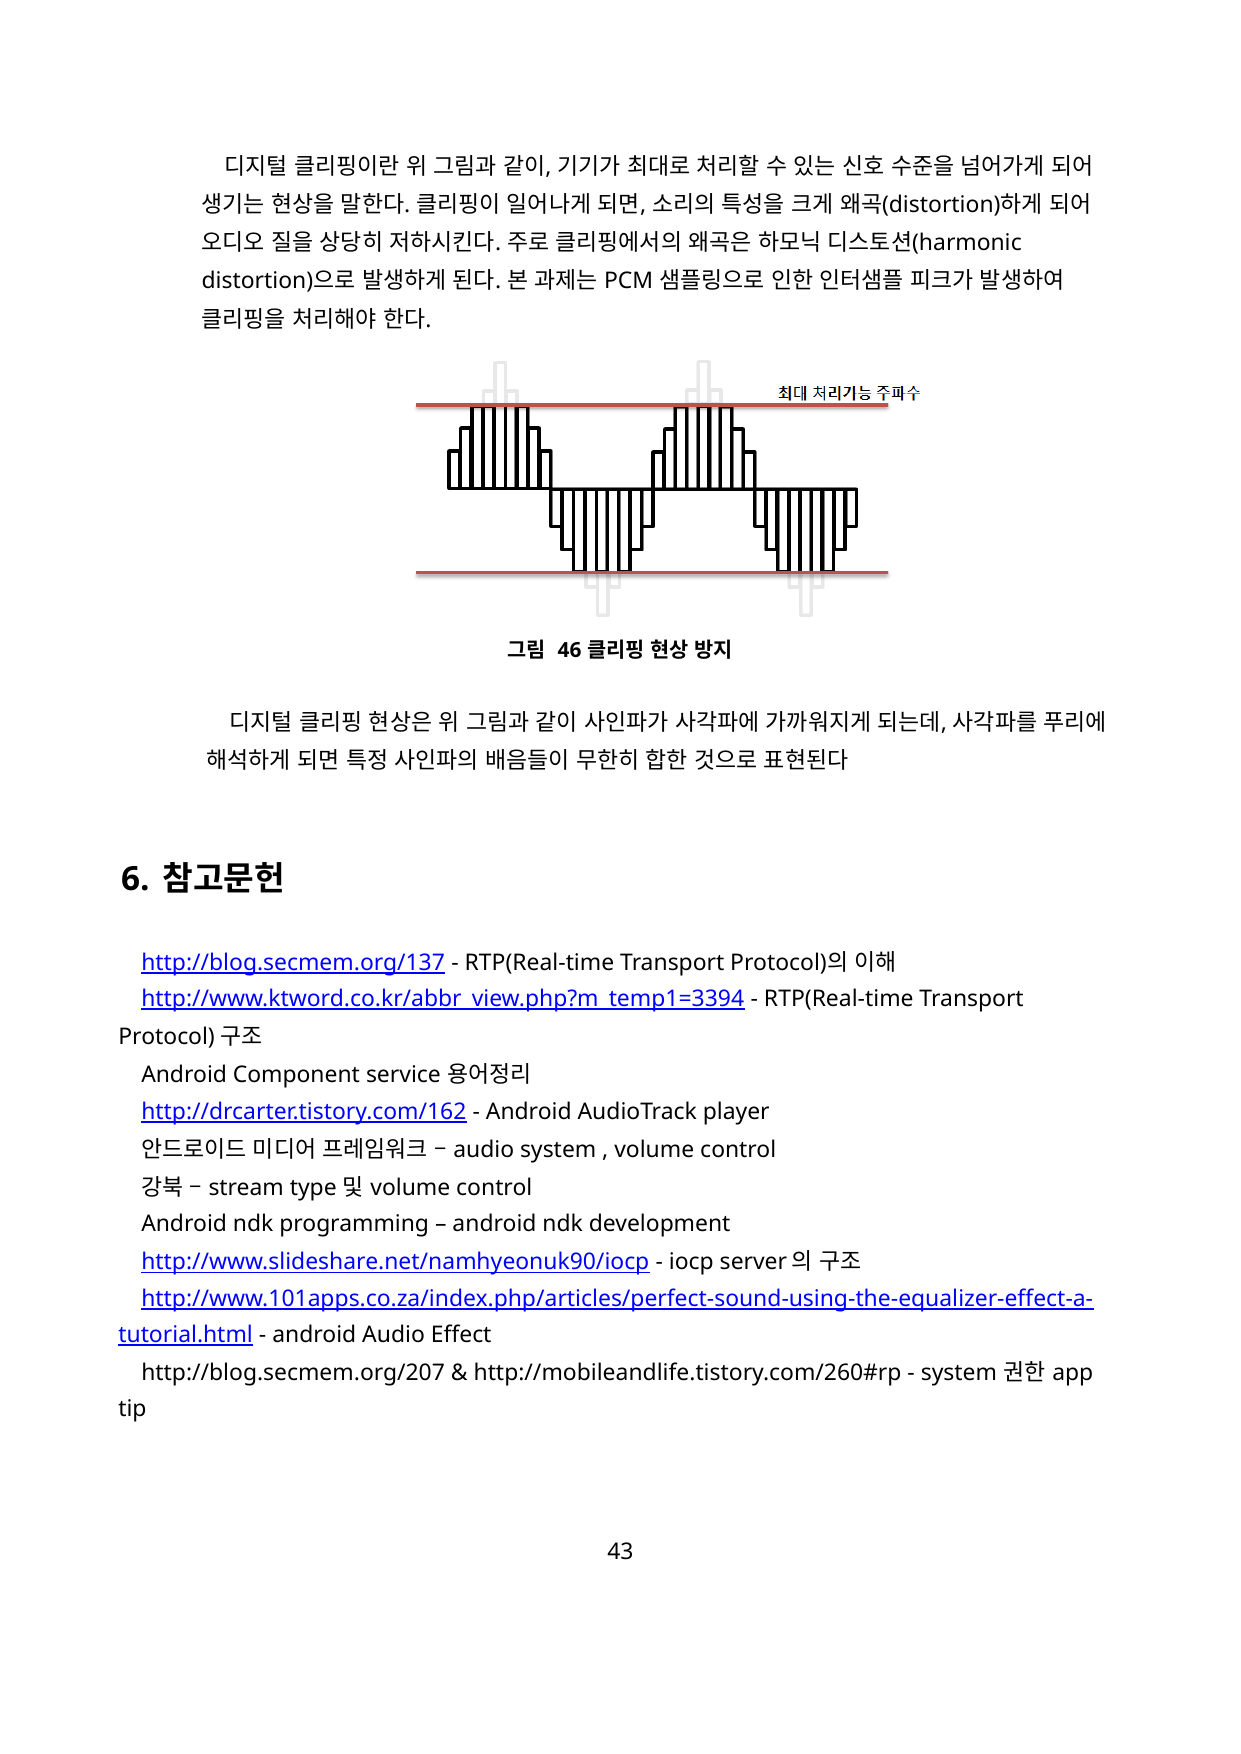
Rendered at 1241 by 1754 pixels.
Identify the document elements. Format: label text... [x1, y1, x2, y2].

text http://blog.secmem.org/137 - RTP(Real-time Transport Protocol)의 이해 [118, 943, 1122, 977]
text 디지털 클리핑이란 위 그림과 같이, 기기가 최대로 처리할 수 있는 신호 수준을 넘어가게 되어 생기는 현상을 말한다. 클리핑이 일어나게 되면, 소리의 특성을 크게 왜곡(distortion)하게 되어 오디오 질을 상당히 저하시킨다. 주로 클리핑에서의 왜곡은 하모닉 디스토션(harmonic distortion)으로 발생하게 된다. 본 과제는 PCM 샘플링으로 인한 인터샘플 피크가 발생하여 클리핑을 처리해야 한다. [201, 148, 1122, 334]
text http://www.ktword.co.kr/abbr_view.php?m_temp1=3394 - RTP(Real-time Transport Protocol) 구조 [118, 982, 1122, 1051]
text http://blog.secmem.org/207 & http://mobileandlife.tistory.com/260#rp - system 권한 app tip [118, 1353, 1122, 1423]
subtitle 참고문헌 [121, 852, 1122, 900]
text 안드로이드 미디어 프레임워크 – audio system , volume control [118, 1131, 1122, 1164]
text 디지털 클리핑 현상은 위 그림과 같이 사인파가 사각파에 가까워지게 되는데, 사각파를 푸리에 해석하게 되면 특정 사인파의 배음들이 무한히 합한 것으로 표현된다 [207, 704, 1122, 775]
text http://drcarter.tistory.com/162 - Android AudioTrack player [118, 1095, 1122, 1126]
picture [393, 338, 931, 629]
text Android ndk programming – android ndk development [118, 1207, 1122, 1238]
text http://www.101apps.co.za/index.php/articles/perfect-sound-using-the-equalizer-effect-a-tutorial.html - android Audio Effect [118, 1282, 1122, 1349]
text Android Component service 용어정리 [118, 1056, 1122, 1090]
text 강북 – stream type 및 volume control [118, 1169, 1122, 1202]
text http://www.slideshare.net/namhyeonuk90/iocp - iocp server의 구조 [118, 1243, 1122, 1277]
